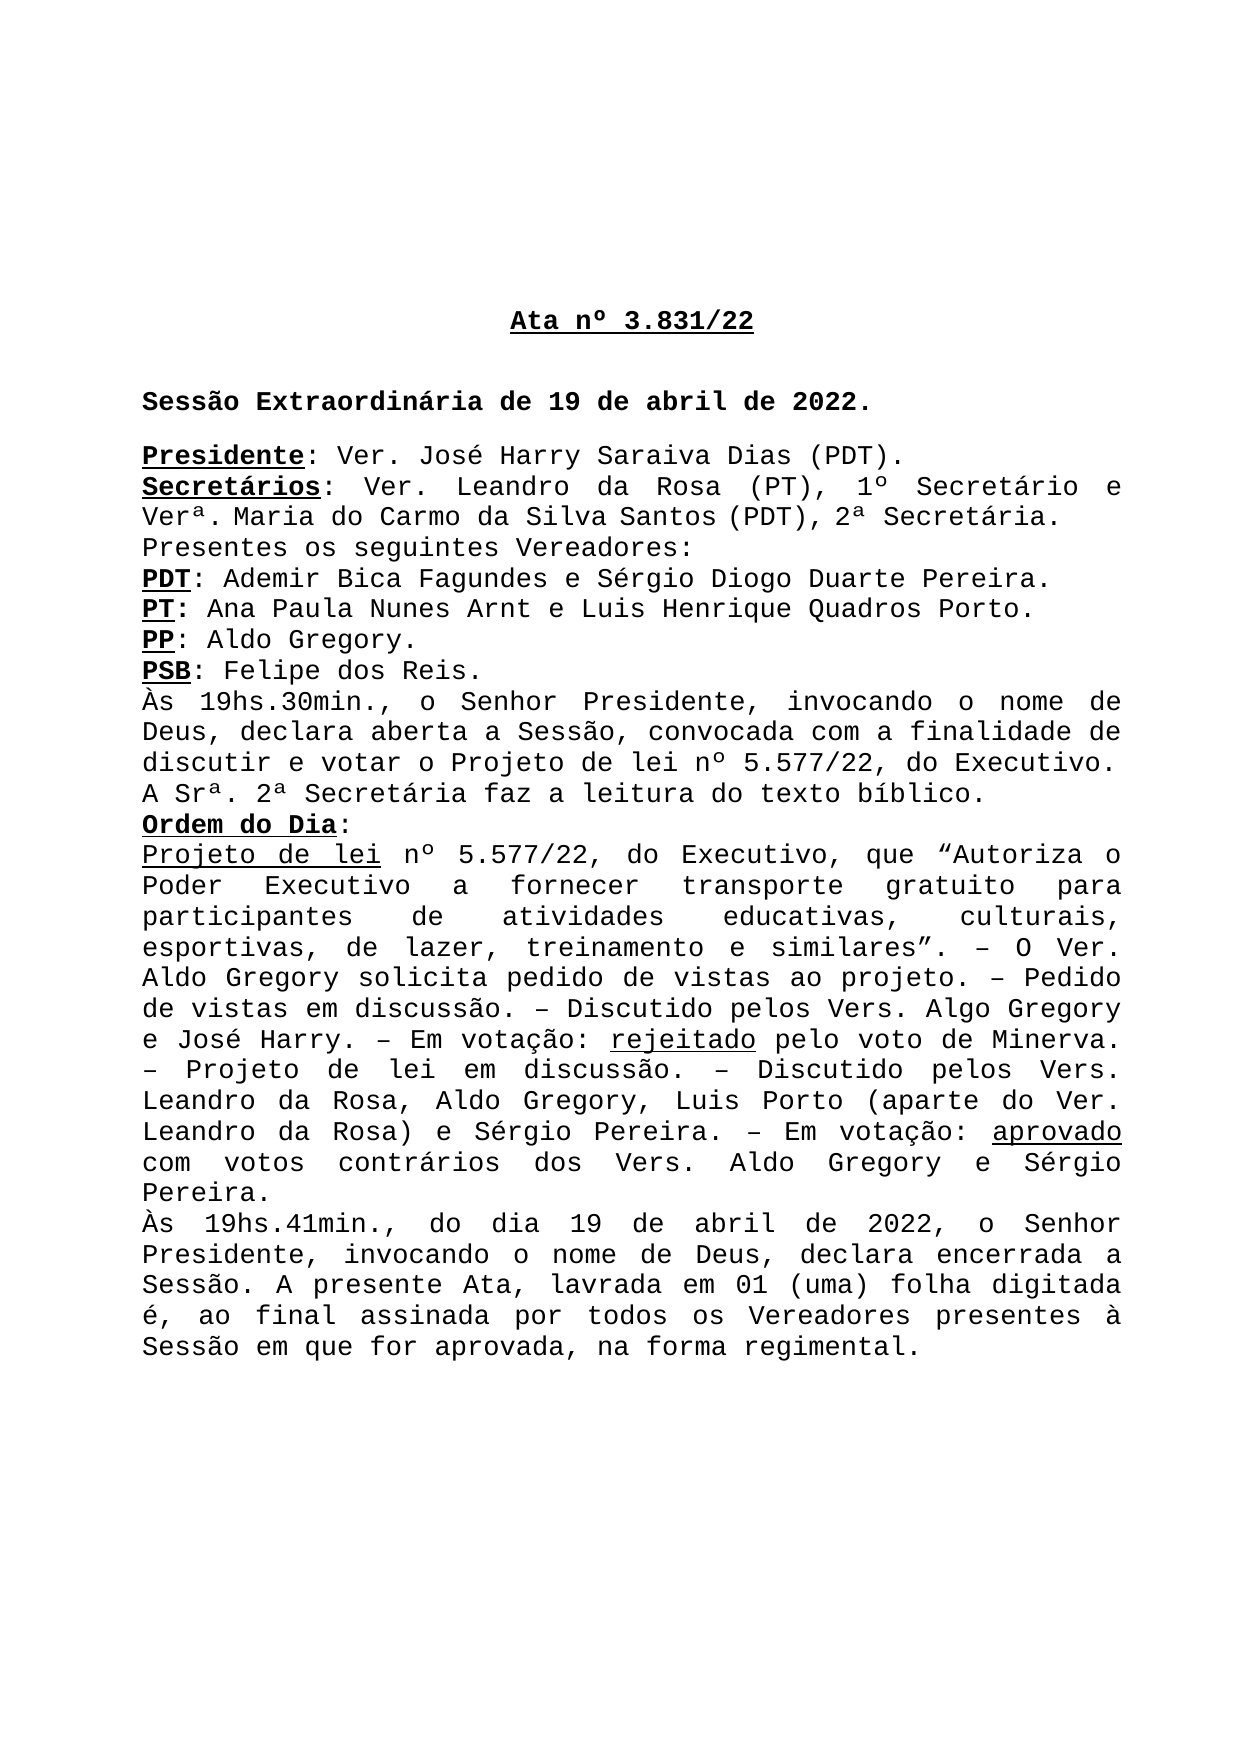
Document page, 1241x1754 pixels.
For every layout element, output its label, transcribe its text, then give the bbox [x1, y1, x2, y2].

text Presidente: Ver. José Harry Saraiva Dias (PDT). [142, 442, 1122, 472]
text Ordem do Dia: [142, 810, 1122, 841]
text Projeto de lei nº 5.577/22, do Executivo, que “Autoriza o Poder Executivo a fornecer transporte gratuito para participantes de atividades educativas, culturais, esportivas, de lazer, treinamento e similares”. – O Ver. Aldo Gregory solicita pedido de vistas ao projeto. – Pedido de vistas em discussão. – Discutido pelos Vers. Algo Gregory e José Harry. – Em votação: rejeitado pelo voto de Minerva. – Projeto de lei em discussão. – Discutido pelos Vers. Leandro da Rosa, Aldo Gregory, Luis Porto (aparte do Ver. Leandro da Rosa) e Sérgio Pereira. – Em votação: aprovado com votos contrários dos Vers. Aldo Gregory e Sérgio Pereira. Às 19hs.41min., do dia 19 de abril de 2022, o Senhor Presidente, invocando o nome de Deus, declara encerrada a Sessão. A presente Ata, lavrada em 01 (uma) folha digitada é, ao final assinada por todos os Vereadores presentes à Sessão em que for aprovada, na forma regimental. [142, 841, 1122, 1363]
text Secretários: Ver. Leandro da Rosa (PT), 1º Secretário e Verª. Maria do Carmo da Silva Santos (PDT), 2ª Secretária. [142, 472, 1122, 534]
text PDT: Ademir Bica Fagundes e Sérgio Diogo Duarte Pereira. [142, 564, 1122, 595]
text Ata nº 3.831/22 [142, 307, 1122, 338]
text PSB: Felipe dos Reis. [142, 657, 1122, 687]
text Presentes os seguintes Vereadores: [142, 534, 1122, 564]
text Sessão Extraordinária de 19 de abril de 2022. [142, 387, 1122, 418]
text PT: Ana Paula Nunes Arnt e Luis Henrique Quadros Porto. [142, 595, 1122, 626]
text Às 19hs.30min., o Senhor Presidente, invocando o nome de Deus, declara aberta a Sessão, convocada com a finalidade de discutir e votar o Projeto de lei nº 5.577/22, do Executivo. [142, 687, 1122, 780]
text A Srª. 2ª Secretária faz a leitura do texto bíblico. [142, 780, 1122, 810]
text PP: Aldo Gregory. [142, 626, 1122, 657]
